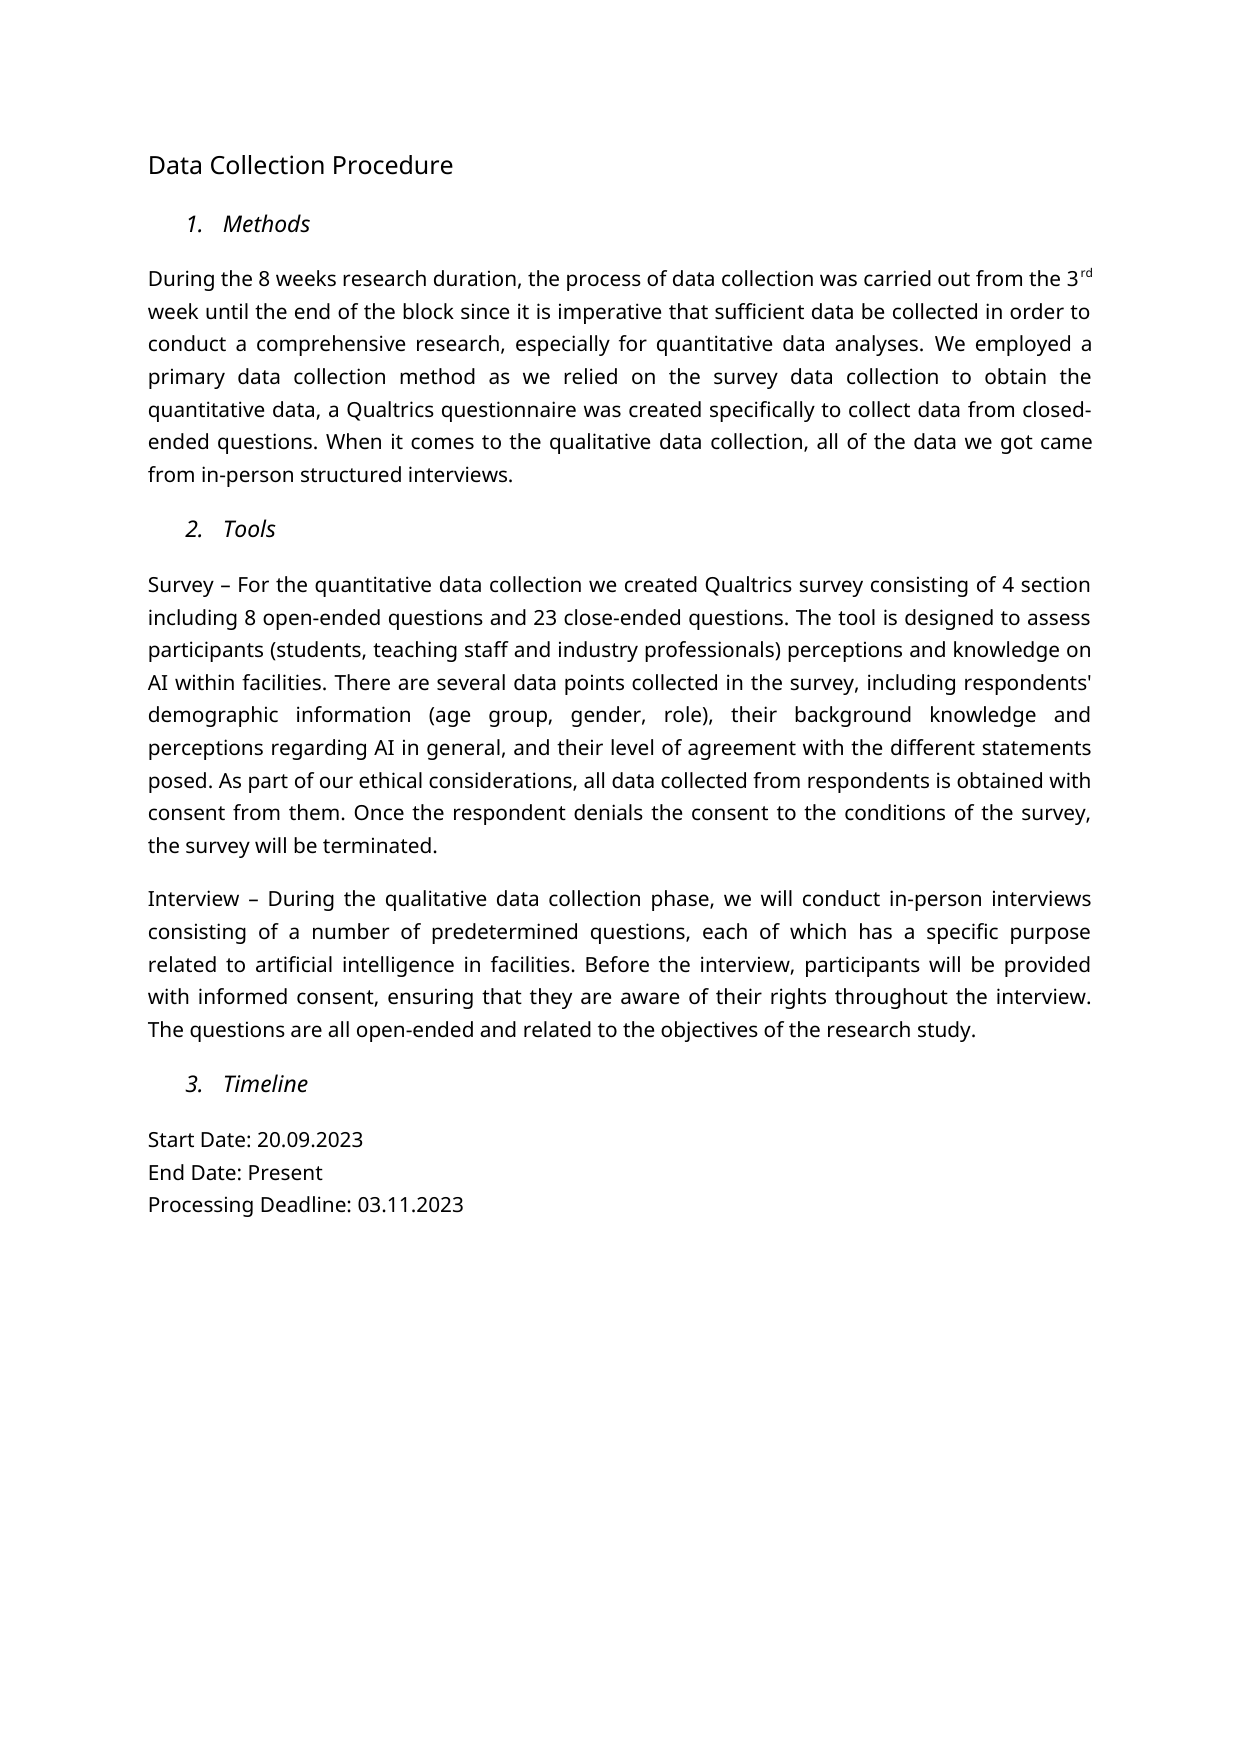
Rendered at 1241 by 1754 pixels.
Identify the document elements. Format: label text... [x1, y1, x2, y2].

text During the 8 weeks research duration, the process of data collection was carried out from the 3rd week until the end of the block since it is imperative that sufficient data be collected in order to conduct a comprehensive research, especially for quantitative data analyses. We employed a primary data collection method as we relied on the survey data collection to obtain the quantitative data, a Qualtrics questionnaire was created specifically to collect data from closed-ended questions. When it comes to the qualitative data collection, all of the data we got came from in-person structured interviews. [148, 264, 1093, 488]
text Processing Deadline: 03.11.2023 [148, 1190, 1093, 1219]
list Methods [185, 208, 1093, 239]
list Timeline [185, 1068, 1093, 1099]
list Tools [185, 513, 1093, 545]
text Interview – During the qualitative data collection phase, we will conduct in-person interviews consisting of a number of predetermined questions, each of which has a specific purpose related to artificial intelligence in facilities. Before the interview, participants will be provided with informed consent, ensuring that they are aware of their rights throughout the interview. The questions are all open-ended and related to the objectives of the research study. [148, 884, 1093, 1043]
text Survey – For the quantitative data collection we created Qualtrics survey consisting of 4 section including 8 open-ended questions and 23 close-ended questions. The tool is designed to assess participants (students, teaching staff and industry professionals) perceptions and knowledge on AI within facilities. There are several data points collected in the survey, including respondents' demographic information (age group, gender, role), their background knowledge and perceptions regarding AI in general, and their level of agreement with the different statements posed. As part of our ethical considerations, all data collected from respondents is obtained with consent from them. Once the respondent denials the consent to the conditions of the survey, the survey will be terminated. [148, 570, 1093, 859]
text End Date: Present [148, 1158, 1093, 1186]
text Data Collection Procedure [148, 148, 1093, 182]
text Start Date: 20.09.2023 [148, 1125, 1093, 1153]
